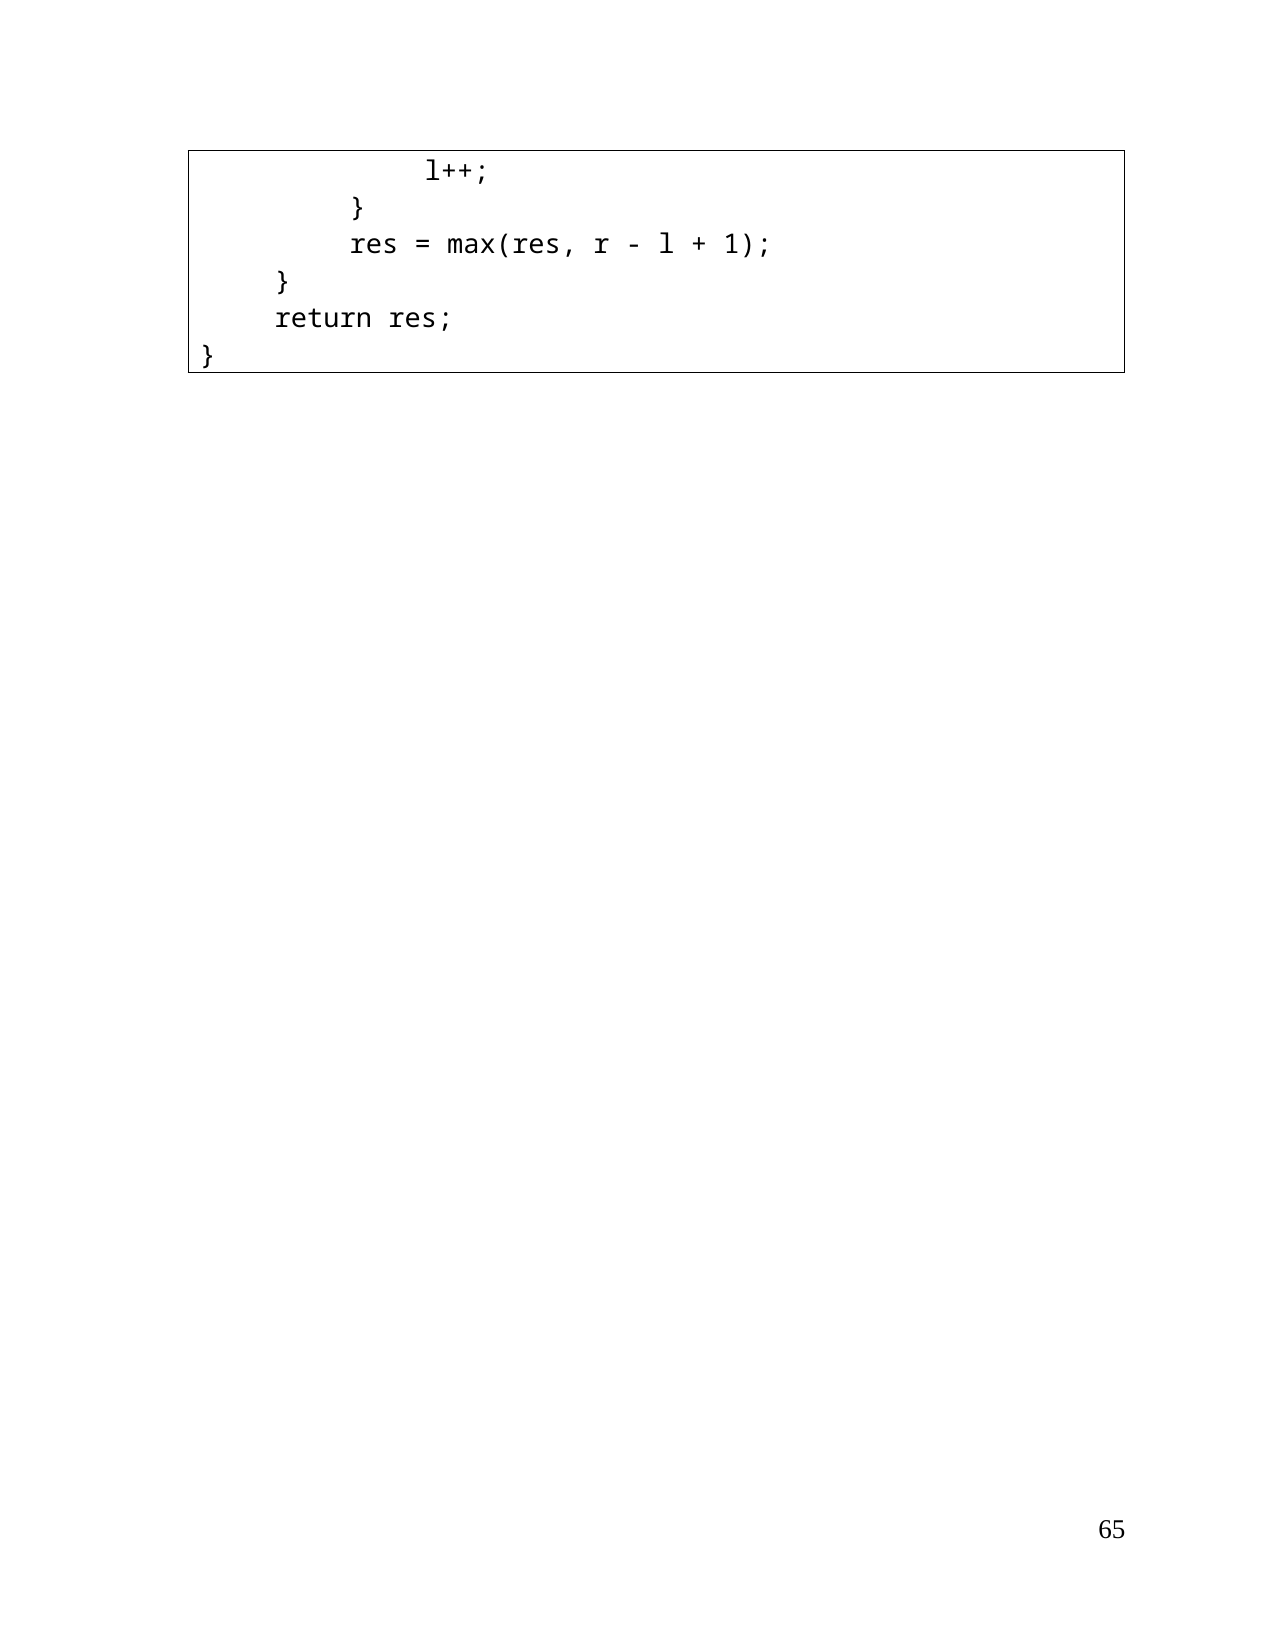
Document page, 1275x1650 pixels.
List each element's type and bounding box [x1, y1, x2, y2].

table_header [189, 151, 1124, 372]
